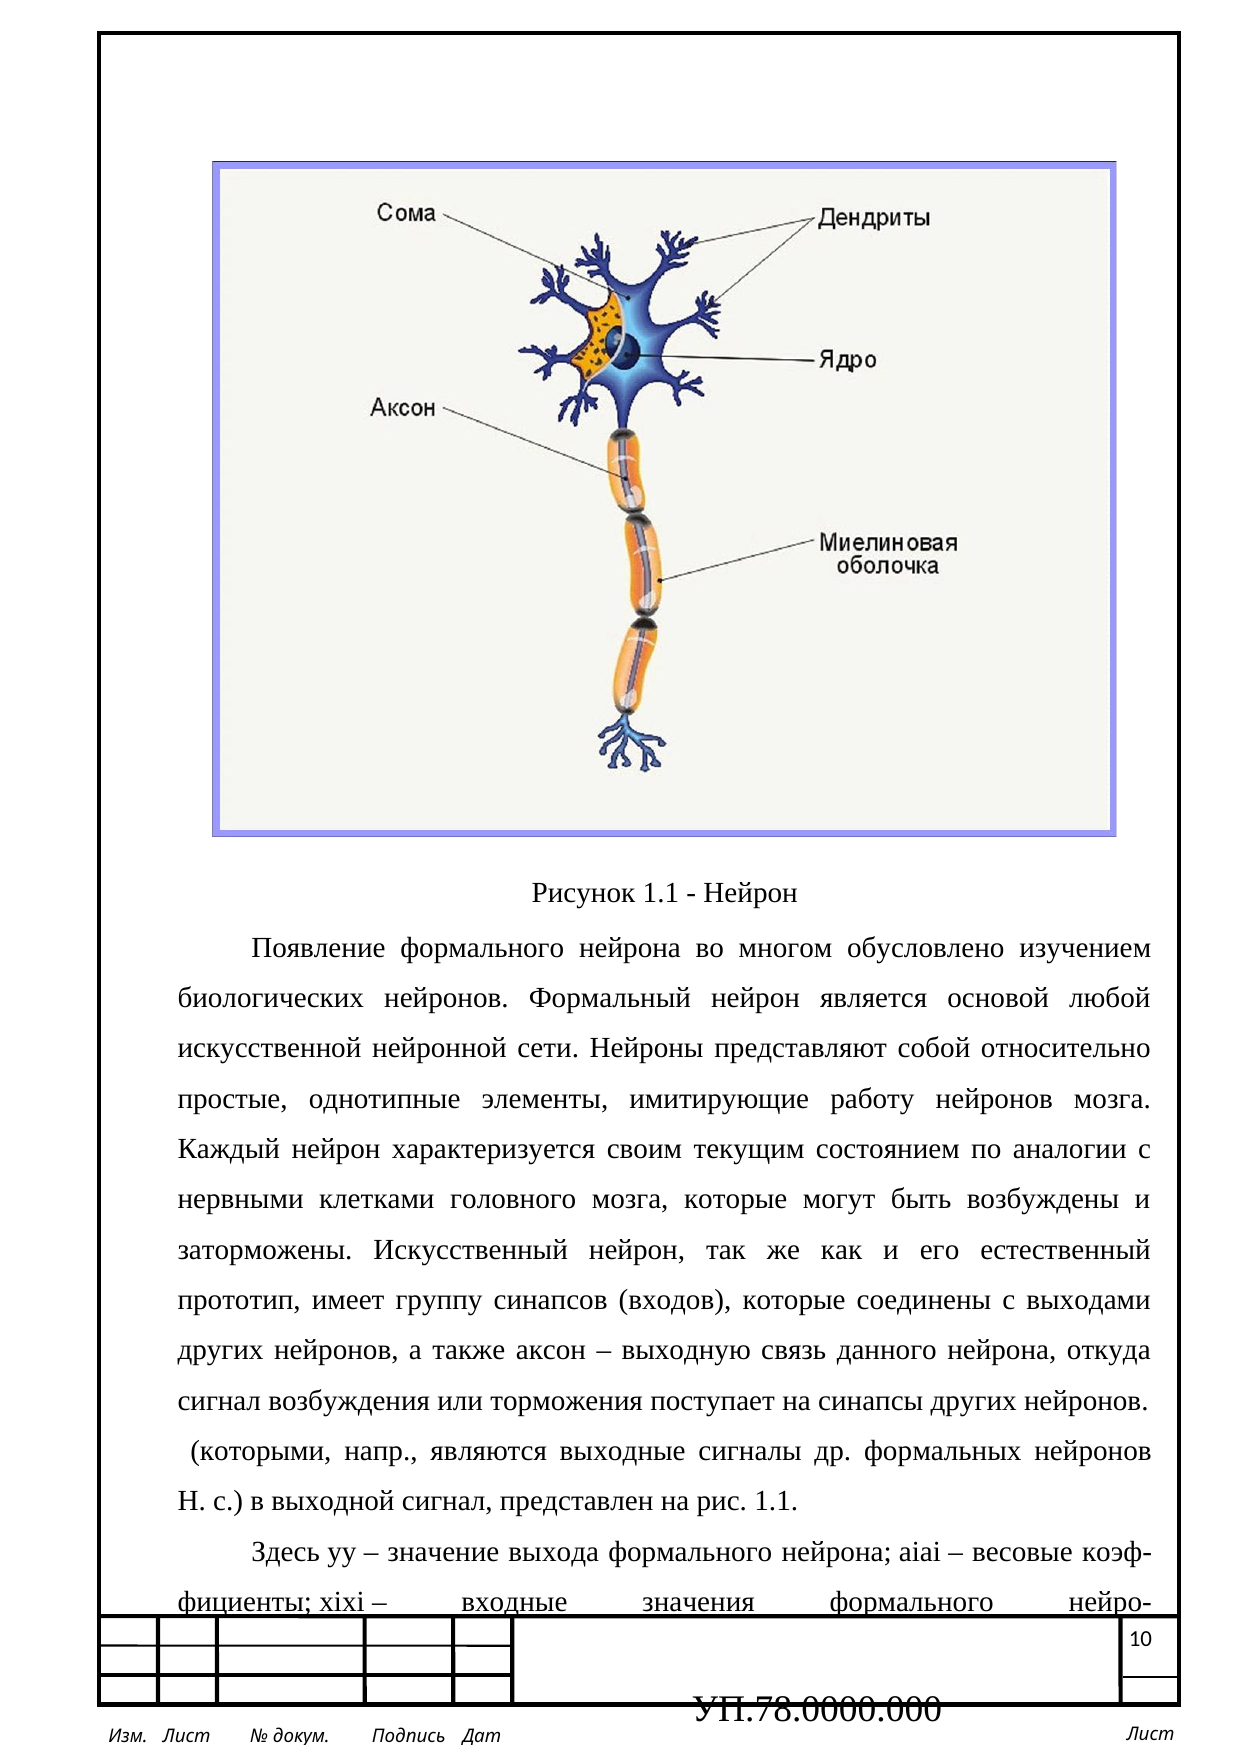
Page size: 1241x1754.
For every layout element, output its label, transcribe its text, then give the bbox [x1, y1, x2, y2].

text Рисунок 1.1 - Нейрон [177, 876, 1152, 909]
text Появление формального нейрона во многом обусловлено изучением биологических нейронов. Формальный нейрон является основой любой искусственной нейронной сети. Нейроны представляют собой относительно простые, однотипные элементы, имитирующие работу нейронов мозга. Каждый нейрон характеризуется своим текущим состоянием по аналогии с нервными клетками головного мозга, которые могут быть возбуждены и заторможены. Искусственный нейрон, так же как и его естественный прототип, имеет группу синапсов (входов), которые соединены с выходами других нейронов, а также аксон – выходную связь данного нейрона, откуда сигнал возбуждения или торможения поступает на синапсы других нейронов. [177, 930, 1152, 1416]
picture [212, 161, 1117, 837]
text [177, 1534, 1152, 1618]
text (которыми, напр., являются выходные сигналы др. формальных нейронов Н. с.) в выходной сигнал, представлен на рис. 1.1. [177, 1433, 1152, 1517]
